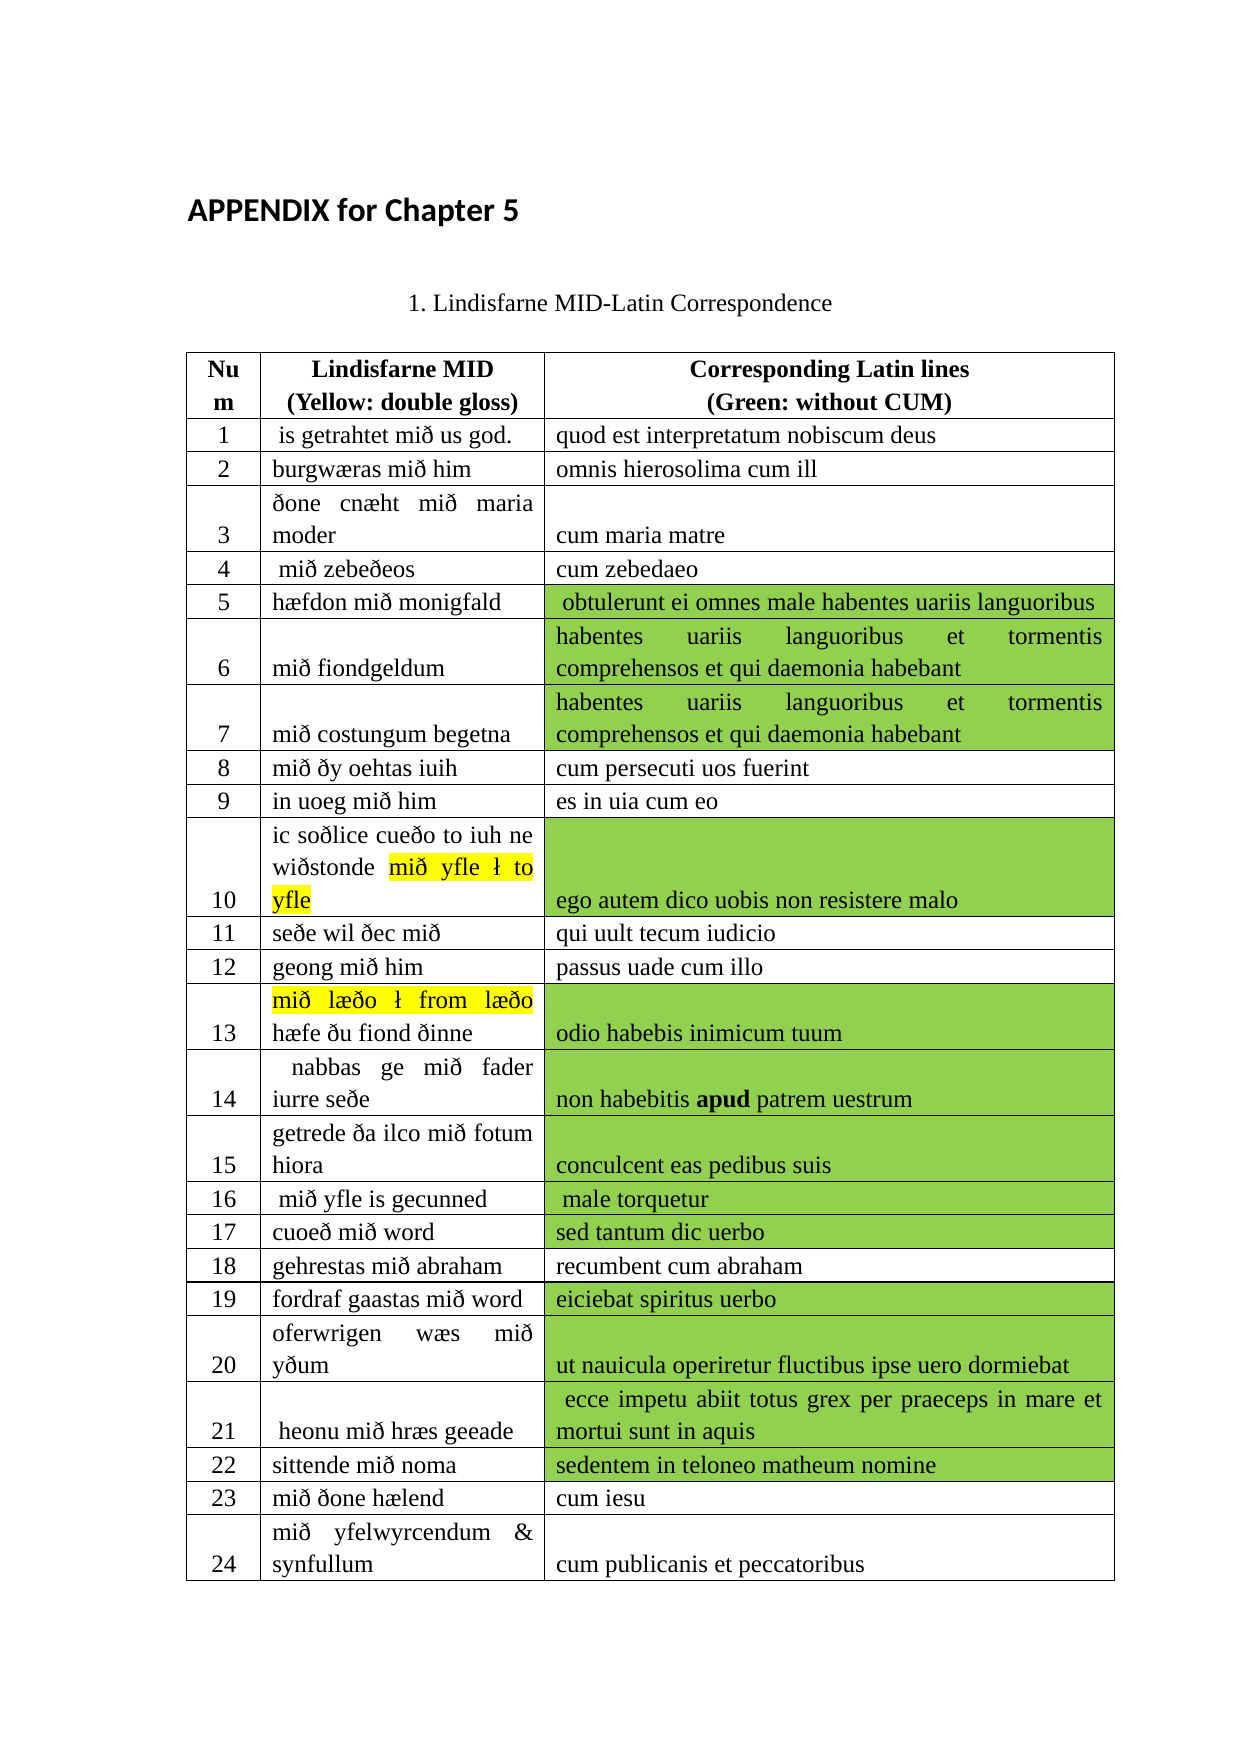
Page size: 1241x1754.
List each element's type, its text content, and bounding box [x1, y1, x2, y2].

table_cell 7 [187, 685, 260, 750]
table_cell 3 [187, 486, 260, 551]
table_cell 12 [187, 950, 260, 983]
table_cell 23 [187, 1482, 260, 1514]
table_cell habentes uariis languoribus et tormentis comprehensos et qui daemonia habebant [545, 619, 1114, 684]
table_cell 15 [187, 1116, 260, 1181]
table_cell cum zebedaeo [545, 552, 1114, 584]
table_cell 20 [187, 1316, 260, 1381]
table_cell mið yfelwyrcendum & synfullum [261, 1515, 544, 1580]
table_cell mið zebeðeos [261, 552, 544, 584]
table_cell 19 [187, 1283, 260, 1315]
table_cell 2 [187, 452, 260, 485]
table_cell mið ðy oehtas iuih [261, 751, 544, 783]
table_cell is getrahtet mið us god. [261, 419, 544, 451]
table_cell oferwrigen wæs mið yðum [261, 1316, 544, 1381]
table_cell recumbent cum abraham [545, 1249, 1114, 1281]
table_cell odio habebis inimicum tuum [545, 984, 1114, 1049]
table_cell heonu mið hræs geeade [261, 1382, 544, 1447]
table_cell gehrestas mið abraham [261, 1249, 544, 1281]
table_header Lindisfarne MID (Yellow: double gloss) [261, 353, 544, 418]
table_cell passus uade cum illo [545, 950, 1114, 983]
table_cell quod est interpretatum nobiscum deus [545, 419, 1114, 451]
table_cell 16 [187, 1182, 260, 1214]
table_cell 6 [187, 619, 260, 684]
table_cell 10 [187, 818, 260, 916]
table_cell conculcent eas pedibus suis [545, 1116, 1114, 1181]
table_cell 11 [187, 917, 260, 949]
table_cell obtulerunt ei omnes male habentes uariis languoribus [545, 585, 1114, 618]
table_cell 18 [187, 1249, 260, 1281]
table_cell 13 [187, 984, 260, 1049]
table_cell non habebitis apud patrem uestrum [545, 1050, 1114, 1115]
table_cell 9 [187, 785, 260, 817]
table_cell eiciebat spiritus uerbo [545, 1283, 1114, 1315]
table_cell nabbas ge mið fader iurre seðe [261, 1050, 544, 1115]
table_cell ecce impetu abiit totus grex per praeceps in mare et mortui sunt in aquis [545, 1382, 1114, 1447]
table_cell male torquetur [545, 1182, 1114, 1214]
table_cell 5 [187, 585, 260, 618]
table_cell getrede ða ilco mið fotum hiora [261, 1116, 544, 1181]
table_cell cum persecuti uos fuerint [545, 751, 1114, 783]
table_cell cum publicanis et peccatoribus [545, 1515, 1114, 1580]
table_cell 8 [187, 751, 260, 783]
table_cell ðone cnæht mið maria moder [261, 486, 544, 551]
table_cell sed tantum dic uerbo [545, 1215, 1114, 1248]
table_cell ut nauicula operiretur fluctibus ipse uero dormiebat [545, 1316, 1114, 1381]
table_cell cum maria matre [545, 486, 1114, 551]
table_cell es in uia cum eo [545, 785, 1114, 817]
table_cell sittende mið noma [261, 1448, 544, 1481]
table_cell seðe wil ðec mið [261, 917, 544, 949]
table_cell geong mið him [261, 950, 544, 983]
table_cell mið ðone hælend [261, 1482, 544, 1514]
table_cell 22 [187, 1448, 260, 1481]
table_cell qui uult tecum iudicio [545, 917, 1114, 949]
table_cell 24 [187, 1515, 260, 1580]
table_cell in uoeg mið him [261, 785, 544, 817]
table_cell cuoeð mið word [261, 1215, 544, 1248]
table_cell 1 [187, 419, 260, 451]
table_cell mið costungum begetna [261, 685, 544, 750]
list Lindisfarne MID-Latin Correspondence [187, 287, 1053, 319]
table_cell cum iesu [545, 1482, 1114, 1514]
table_cell sedentem in teloneo matheum nomine [545, 1448, 1114, 1481]
table_cell 4 [187, 552, 260, 584]
table_cell 21 [187, 1382, 260, 1447]
table_cell habentes uariis languoribus et tormentis comprehensos et qui daemonia habebant [545, 685, 1114, 750]
table_header Corresponding Latin lines (Green: without CUM) [545, 353, 1114, 418]
table_header Num [187, 353, 260, 418]
table_cell mið læðo ł from læðo hæfe ðu fiond ðinne [261, 984, 544, 1049]
table_cell burgwæras mið him [261, 452, 544, 485]
table_cell 17 [187, 1215, 260, 1248]
table_cell hæfdon mið monigfald [261, 585, 544, 618]
table_cell fordraf gaastas mið word [261, 1283, 544, 1315]
table_cell 14 [187, 1050, 260, 1115]
table_cell ic soðlice cueðo to iuh ne wiðstonde mið yfle ł to yfle [261, 818, 544, 916]
table_cell mið fiondgeldum [261, 619, 544, 684]
table_cell omnis hierosolima cum ill [545, 452, 1114, 485]
table_cell mið yfle is gecunned [261, 1182, 544, 1214]
table_cell ego autem dico uobis non resistere malo [545, 818, 1114, 916]
subtitle APPENDIX for Chapter 5 [187, 189, 1053, 230]
